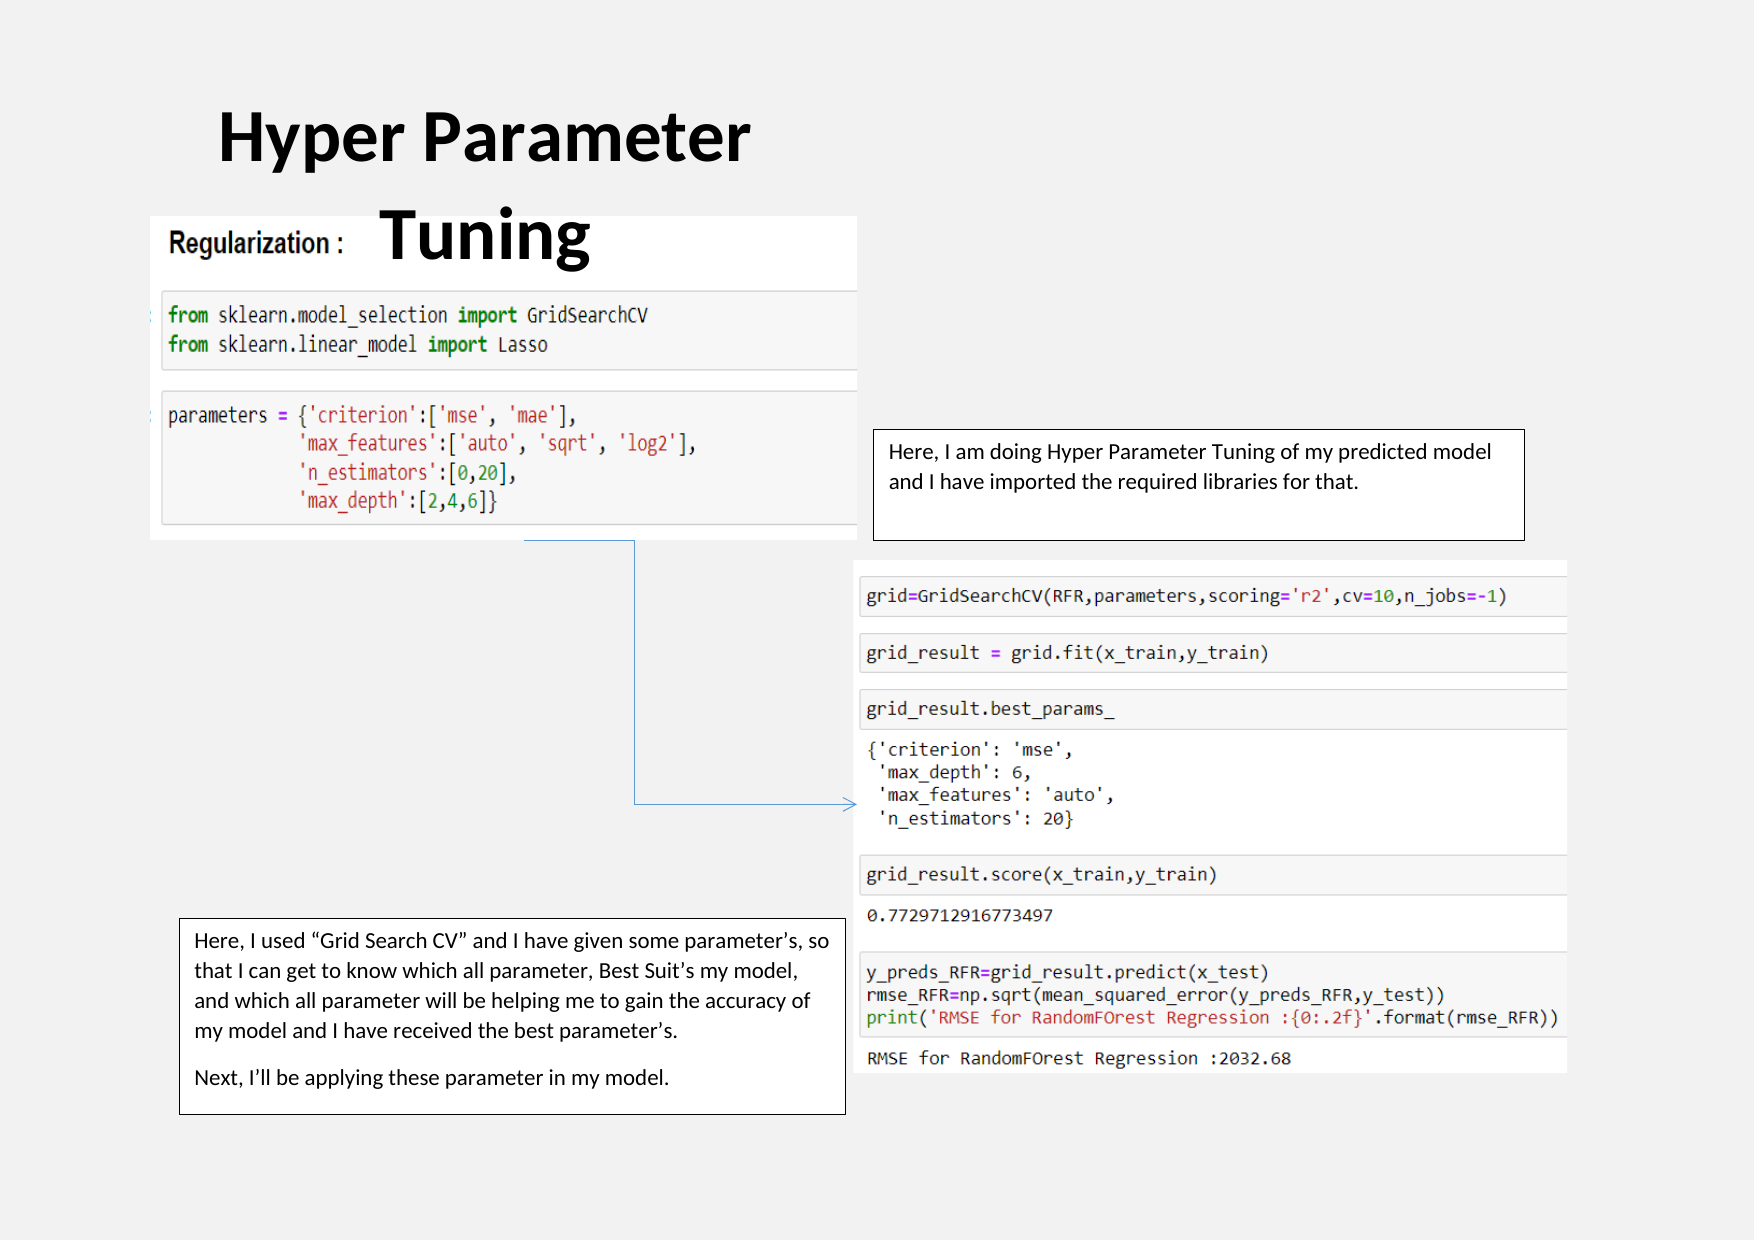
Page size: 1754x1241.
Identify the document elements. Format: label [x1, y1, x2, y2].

picture [853, 560, 1568, 1073]
picture [150, 216, 858, 540]
